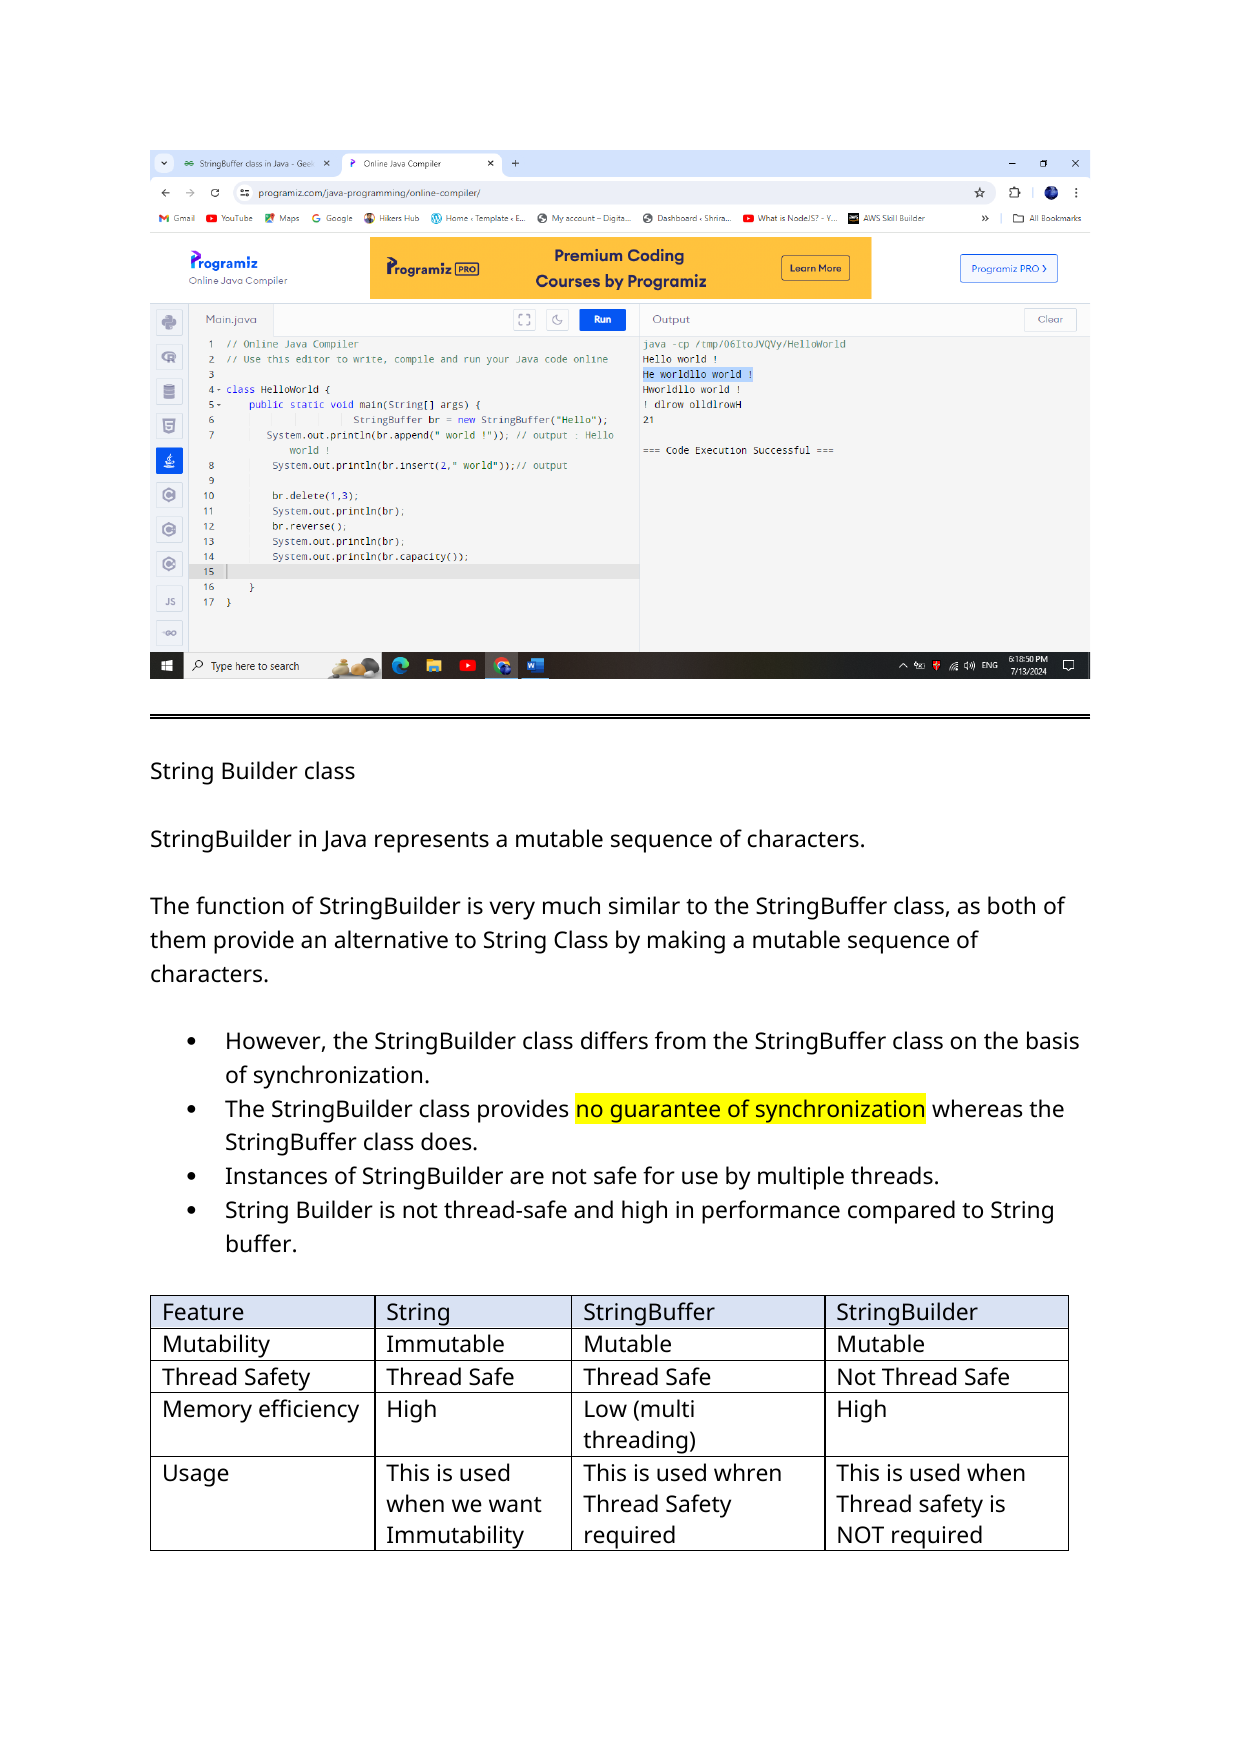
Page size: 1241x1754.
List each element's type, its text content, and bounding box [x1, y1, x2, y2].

table_cell High [376, 1393, 571, 1456]
table_header StringBuffer [572, 1296, 824, 1327]
table_cell This is used whren Thread Safety required [572, 1457, 824, 1550]
table_header String [376, 1296, 571, 1327]
list However, the StringBuilder class differs from the StringBuffer class on the basis of synchronization. [187, 1025, 1090, 1090]
table_cell Mutability [151, 1329, 374, 1360]
table_cell Thread Safe [376, 1361, 571, 1392]
table_cell Not Thread Safe [826, 1361, 1068, 1392]
list String Builder is not thread-safe and high in performance compared to String buffer. [187, 1194, 1090, 1259]
table_cell Thread Safe [572, 1361, 824, 1392]
text StringBuilder in Java represents a mutable sequence of characters. [150, 823, 1090, 854]
picture [150, 150, 1091, 679]
table_header Feature [151, 1296, 374, 1327]
table_cell Memory efficiency [151, 1393, 374, 1456]
table_cell Mutable [826, 1329, 1068, 1360]
list The StringBuilder class provides no guarantee of synchronization whereas the StringBuffer class does. [187, 1093, 1090, 1158]
table_cell Low (multi threading) [572, 1393, 824, 1456]
table_cell This is used when Thread safety is NOT required [826, 1457, 1068, 1550]
table_cell High [826, 1393, 1068, 1456]
text String Builder class [150, 755, 1090, 786]
table_cell Usage [151, 1457, 374, 1550]
table_cell Immutable [376, 1329, 571, 1360]
text The function of StringBuilder is very much similar to the StringBuffer class, as both of them provide an alternative to String Class by making a mutable sequence of characters. [150, 890, 1090, 989]
table_cell Mutable [572, 1329, 824, 1360]
table_header StringBuilder [826, 1296, 1068, 1327]
list Instances of StringBuilder are not safe for use by multiple threads. [187, 1160, 1090, 1191]
table_cell Thread Safety [151, 1361, 374, 1392]
table_cell This is used when we want Immutability [376, 1457, 571, 1550]
